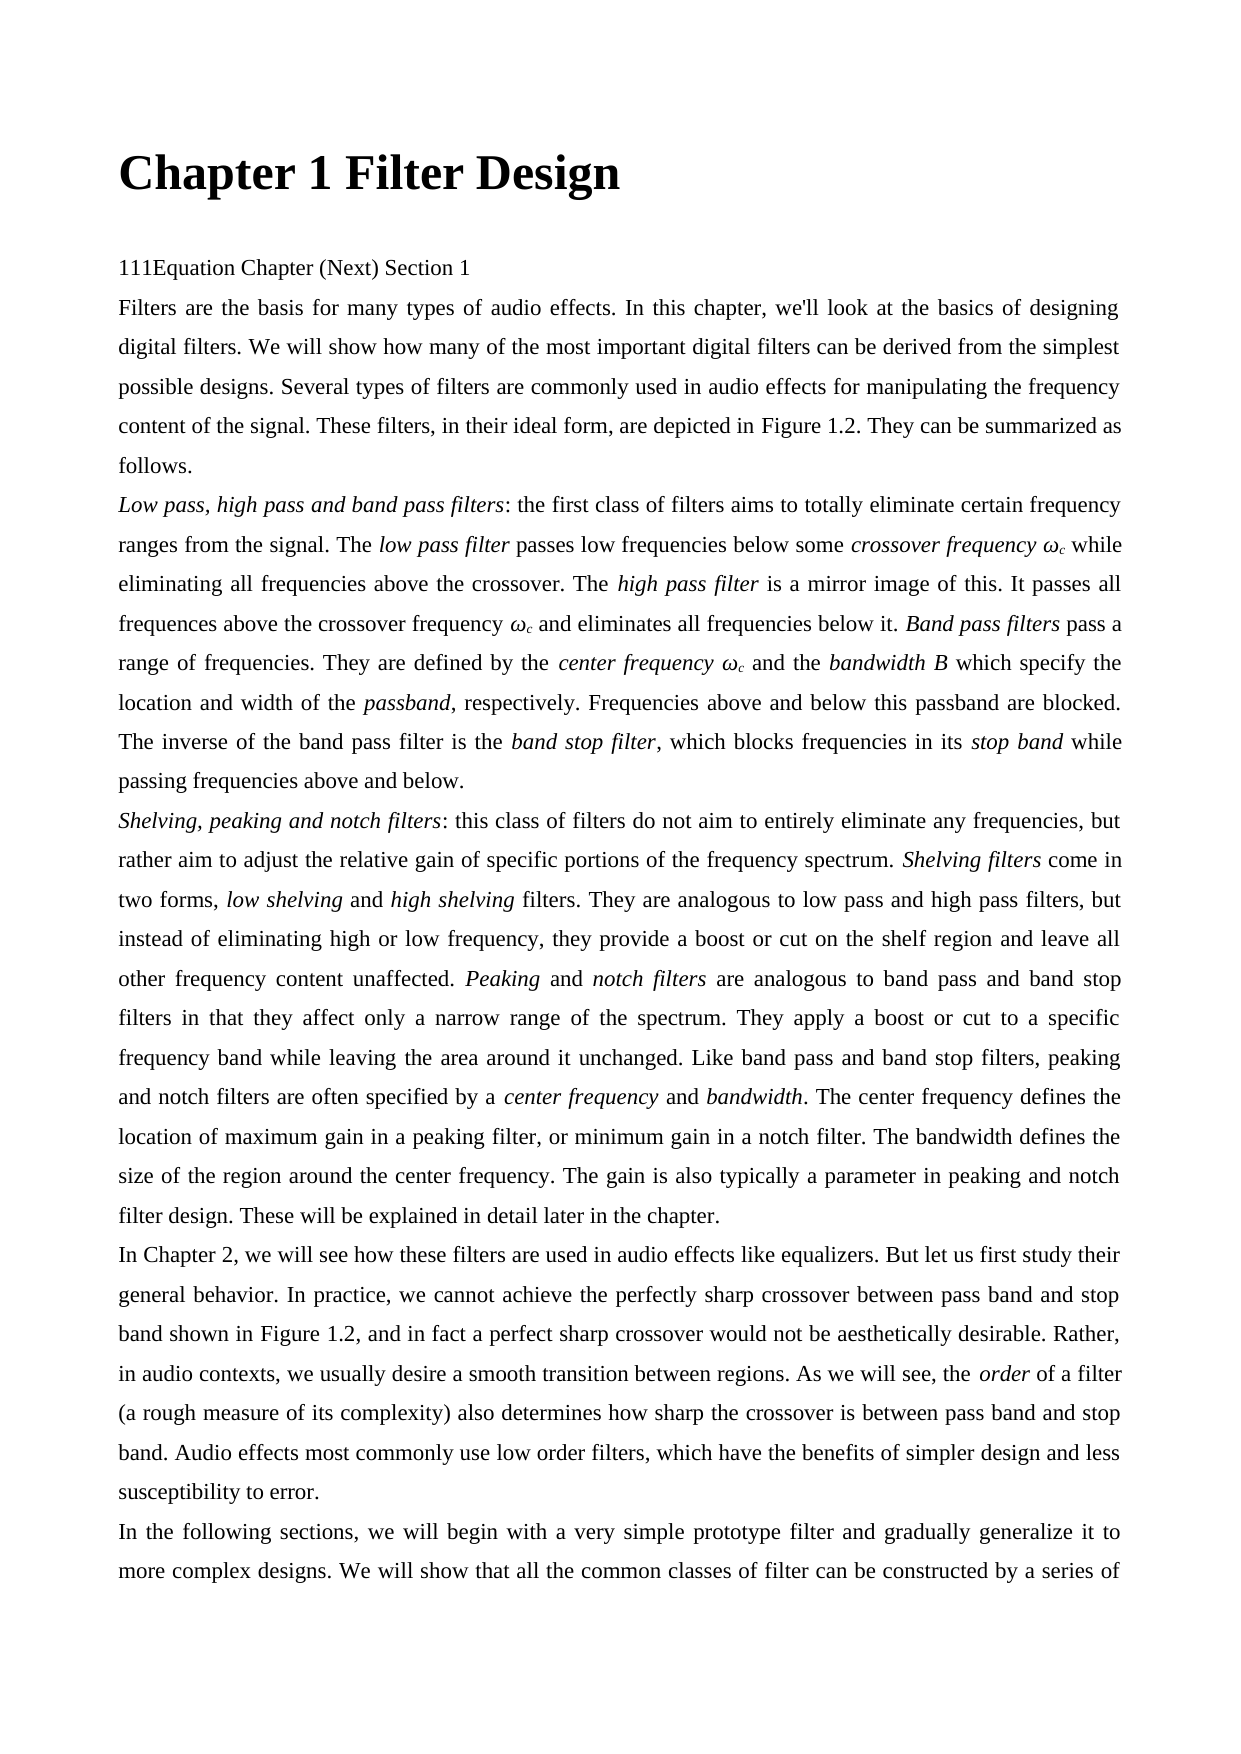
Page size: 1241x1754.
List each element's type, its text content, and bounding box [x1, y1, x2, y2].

text Low pass, high pass and band pass filters: the first class of filters aims to totally eliminate certain frequency ranges from the signal. The low pass filter passes low frequencies below some crossover frequency ωc while eliminating all frequencies above the crossover. The high pass filter is a mirror image of this. It passes all frequences above the crossover frequency ωc and eliminates all frequencies below it. Band pass filters pass a range of frequencies. They are defined by the center frequency ωc and the bandwidth B which specify the location and width of the passband, respectively. Frequencies above and below this passband are blocked. The inverse of the band pass filter is the band stop filter, which blocks frequencies in its stop band while passing frequencies above and below. [118, 491, 1122, 794]
text Shelving, peaking and notch filters: this class of filters do not aim to entirely eliminate any frequencies, but rather aim to adjust the relative gain of specific portions of the frequency spectrum. Shelving filters come in two forms, low shelving and high shelving filters. They are analogous to low pass and high pass filters, but instead of eliminating high or low frequency, they provide a boost or cut on the shelf region and leave all other frequency content unaffected. Peaking and notch filters are analogous to band pass and band stop filters in that they affect only a narrow range of the spectrum. They apply a boost or cut to a specific frequency band while leaving the area around it unchanged. Like band pass and band stop filters, peaking and notch filters are often specified by a center frequency and bandwidth. The center frequency defines the location of maximum gain in a peaking filter, or minimum gain in a notch filter. The bandwidth defines the size of the region around the center frequency. The gain is also typically a parameter in peaking and notch filter design. These will be explained in detail later in the chapter. [118, 807, 1122, 1228]
subtitle Filter Design [118, 143, 1122, 201]
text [118, 1518, 1122, 1583]
